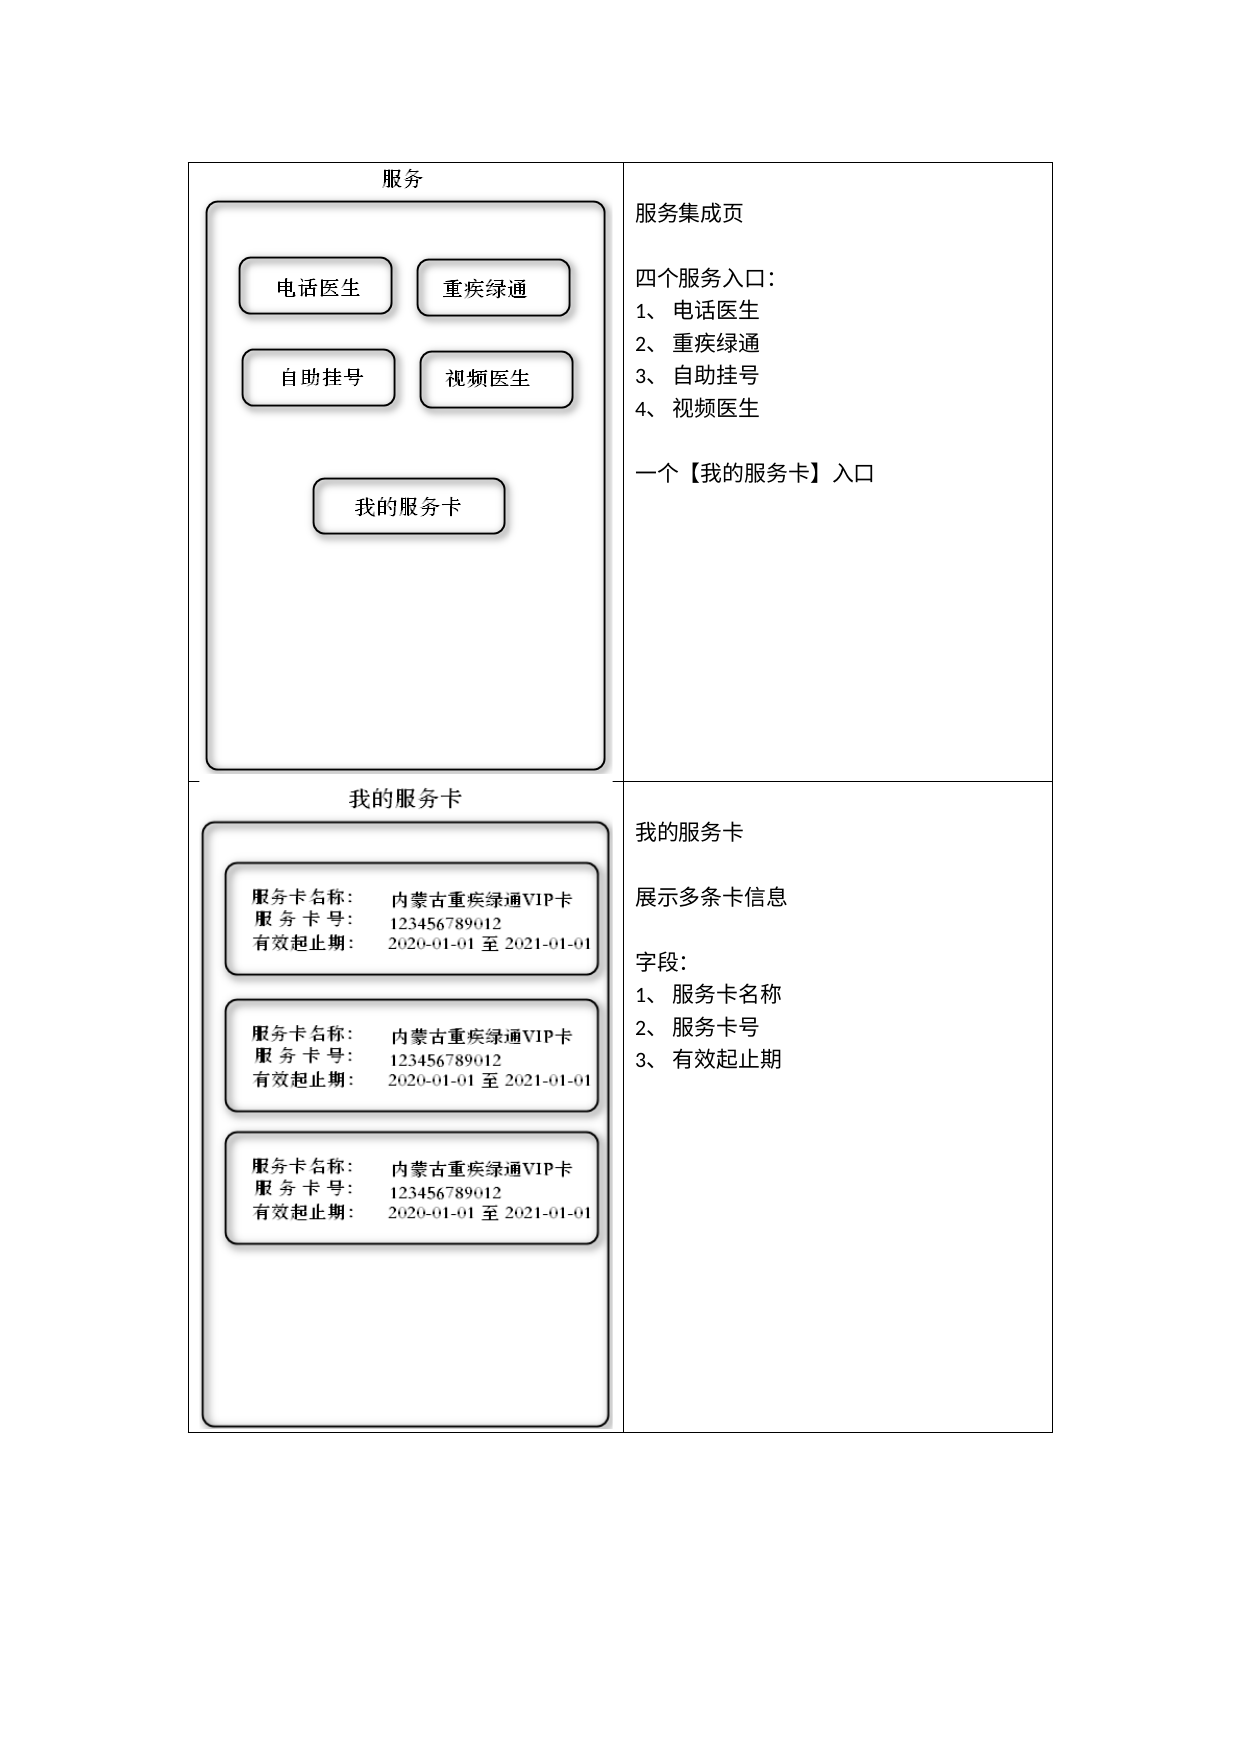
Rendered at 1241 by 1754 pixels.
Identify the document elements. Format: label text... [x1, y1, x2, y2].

table_cell 我的服务卡 展示多条卡信息 字段： 服务卡名称 服务卡号 有效起止期 [624, 782, 1052, 1432]
picture [199, 781, 613, 1429]
table_header [189, 163, 623, 781]
table_cell [189, 782, 623, 1432]
table_header 服务集成页 四个服务入口： 电话医生 重疾绿通 自助挂号 视频医生 一个【我的服务卡】入口 [624, 163, 1052, 781]
picture [199, 163, 613, 774]
